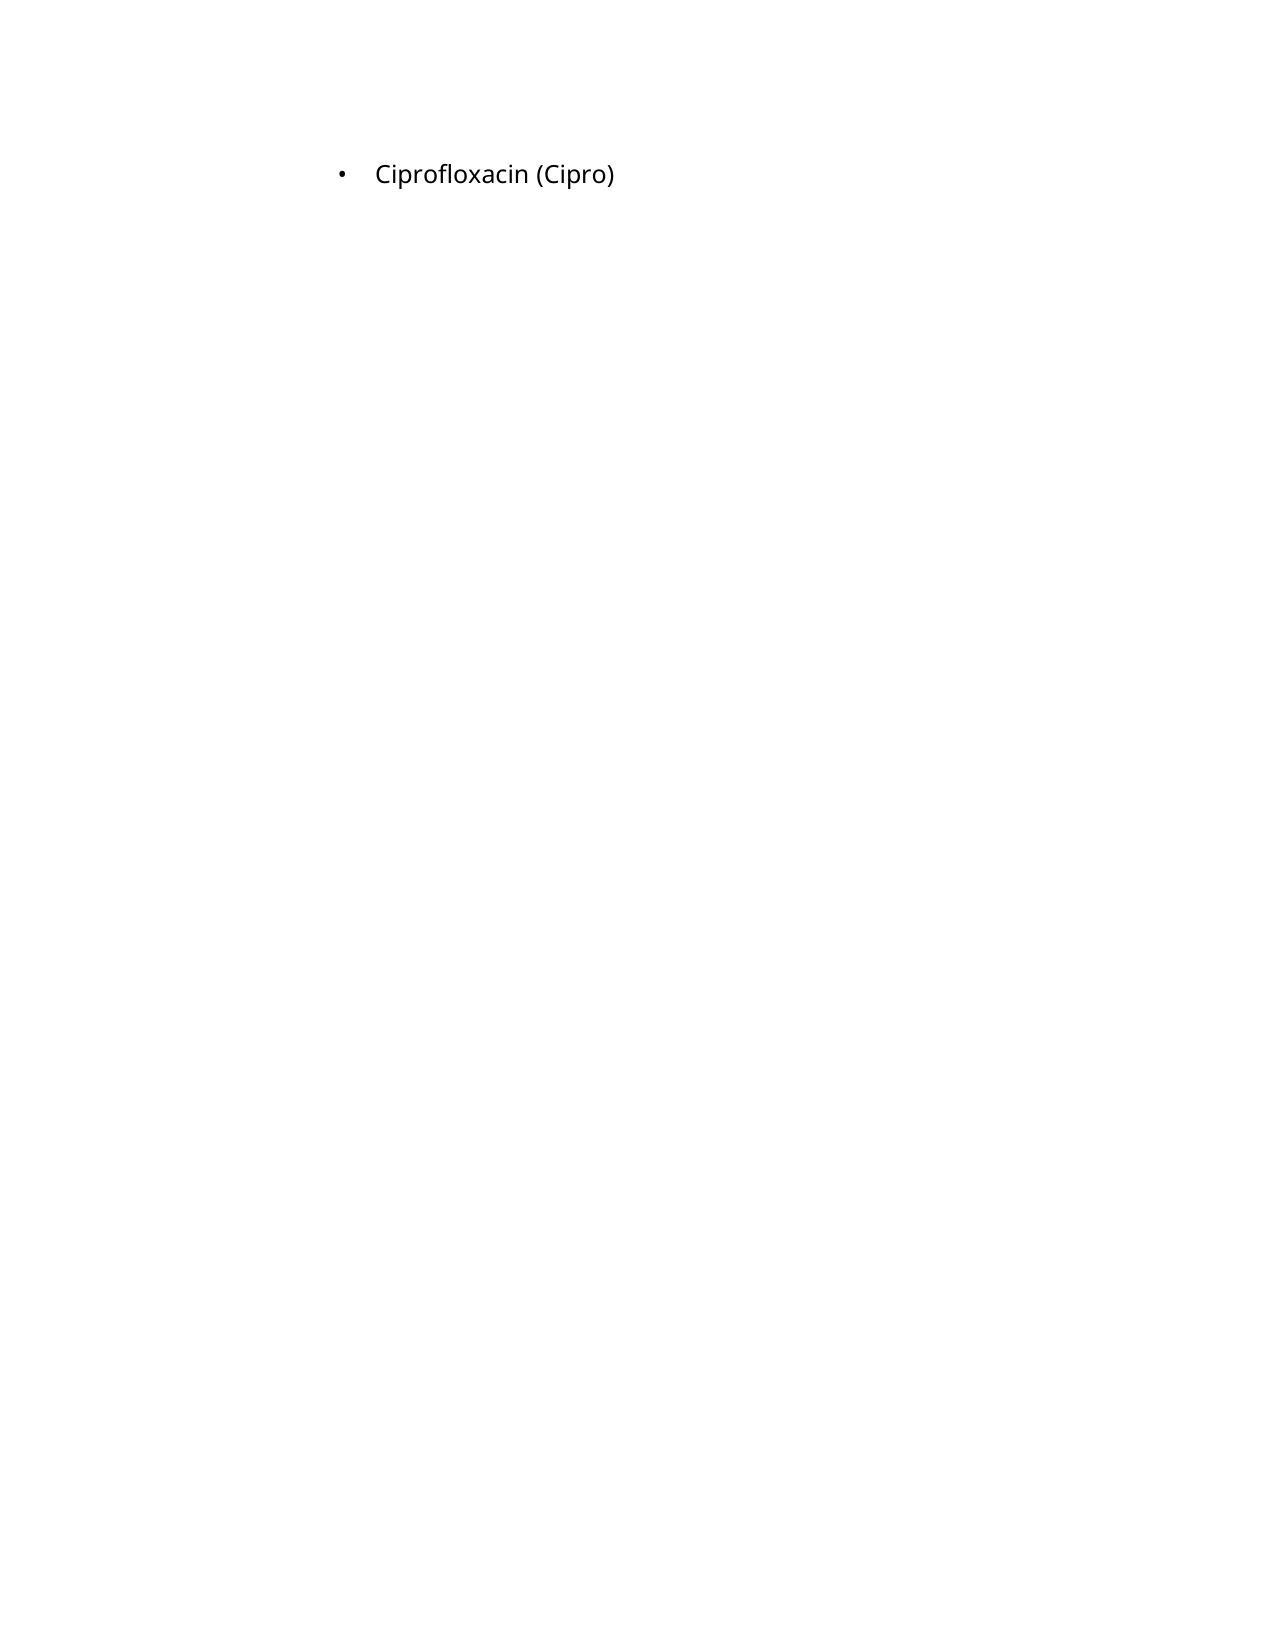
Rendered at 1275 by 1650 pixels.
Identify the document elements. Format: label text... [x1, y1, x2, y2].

list Ciprofloxacin (Cipro) [337, 156, 1150, 190]
